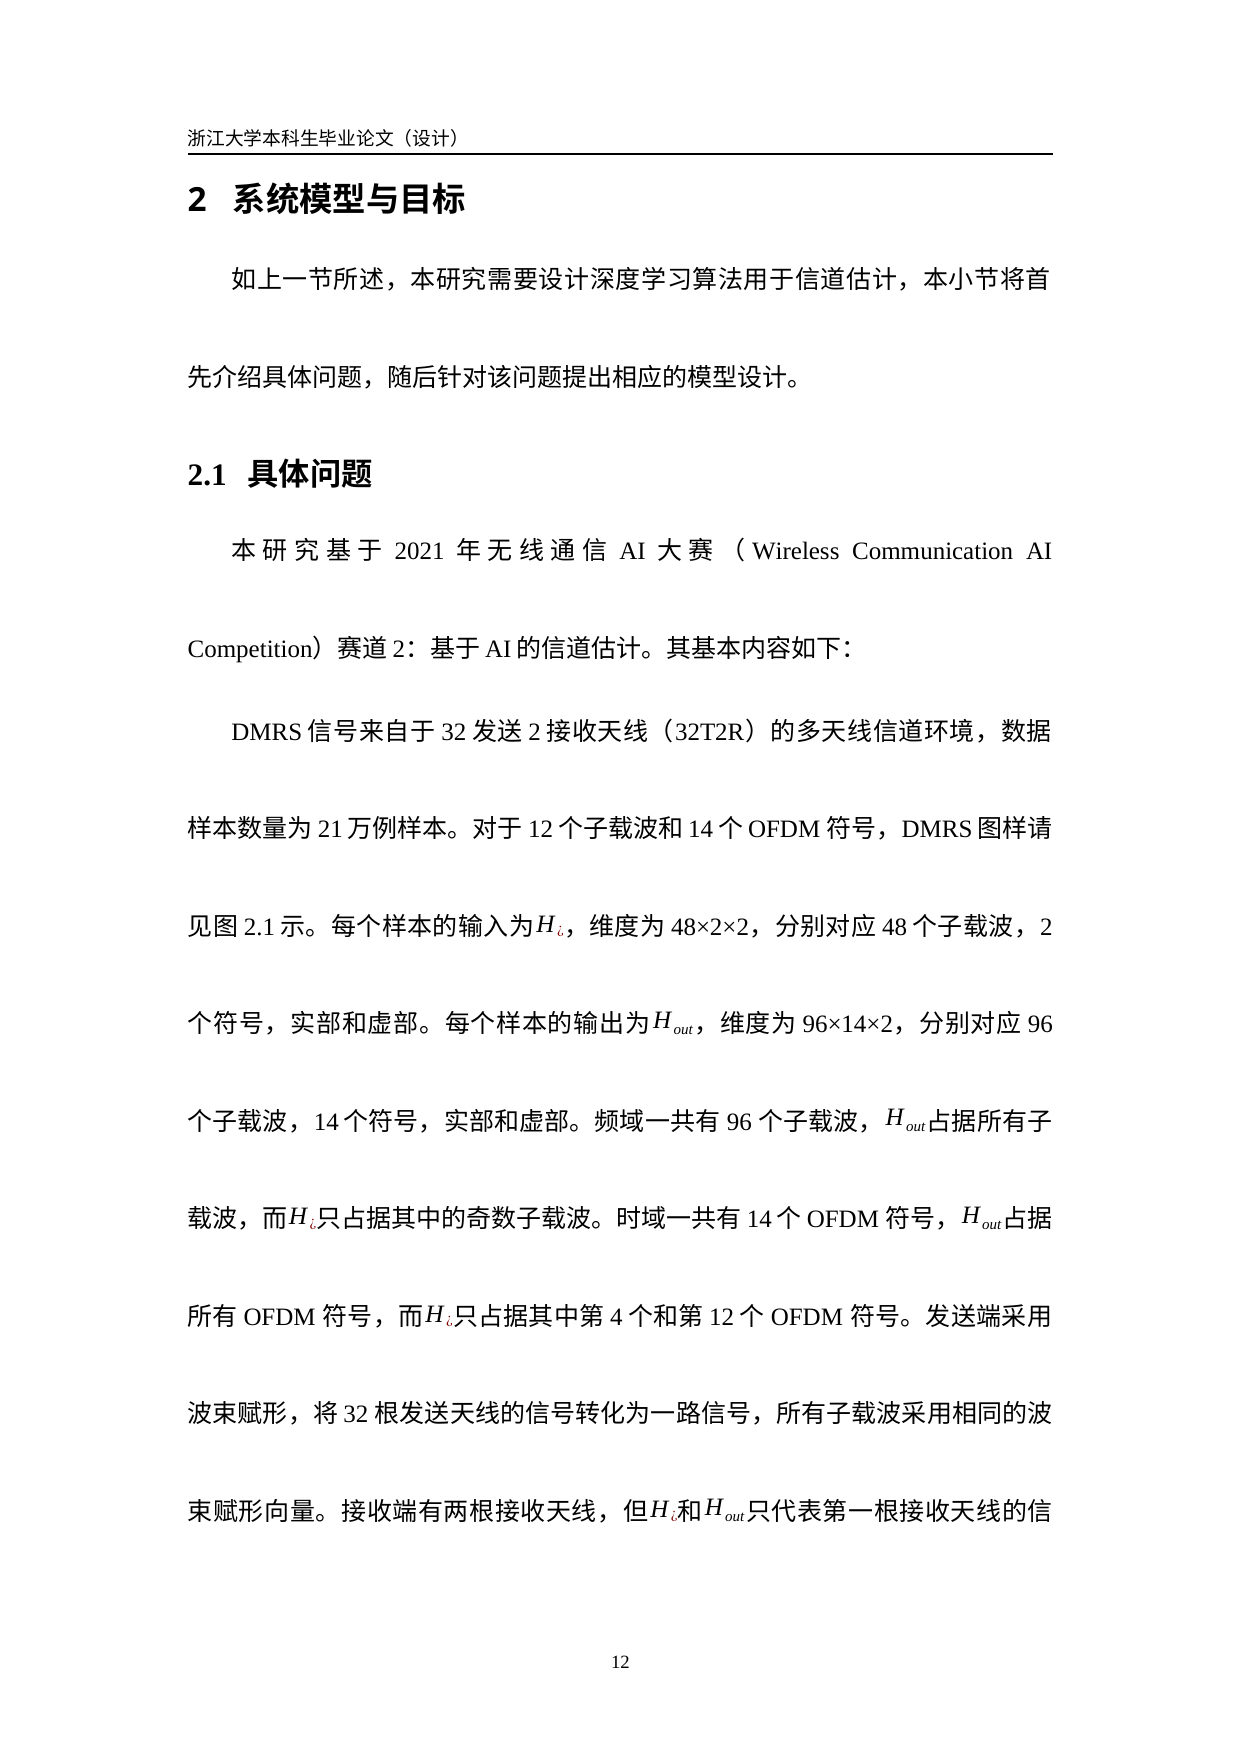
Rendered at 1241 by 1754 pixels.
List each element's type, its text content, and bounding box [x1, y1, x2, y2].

subtitle 系统模型与目标 [187, 164, 1053, 229]
text 如上一节所述，本研究需要设计深度学习算法用于信道估计，本小节将首先介绍具体问题，随后针对该问题提出相应的模型设计。 [187, 246, 1053, 408]
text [187, 697, 1053, 1542]
subtitle 具体问题 [187, 439, 1053, 504]
text 本研究基于2021年无线通信AI大赛（Wireless Communication AI Competition）赛道2：基于AI的信道估计。其基本内容如下： [187, 516, 1053, 679]
